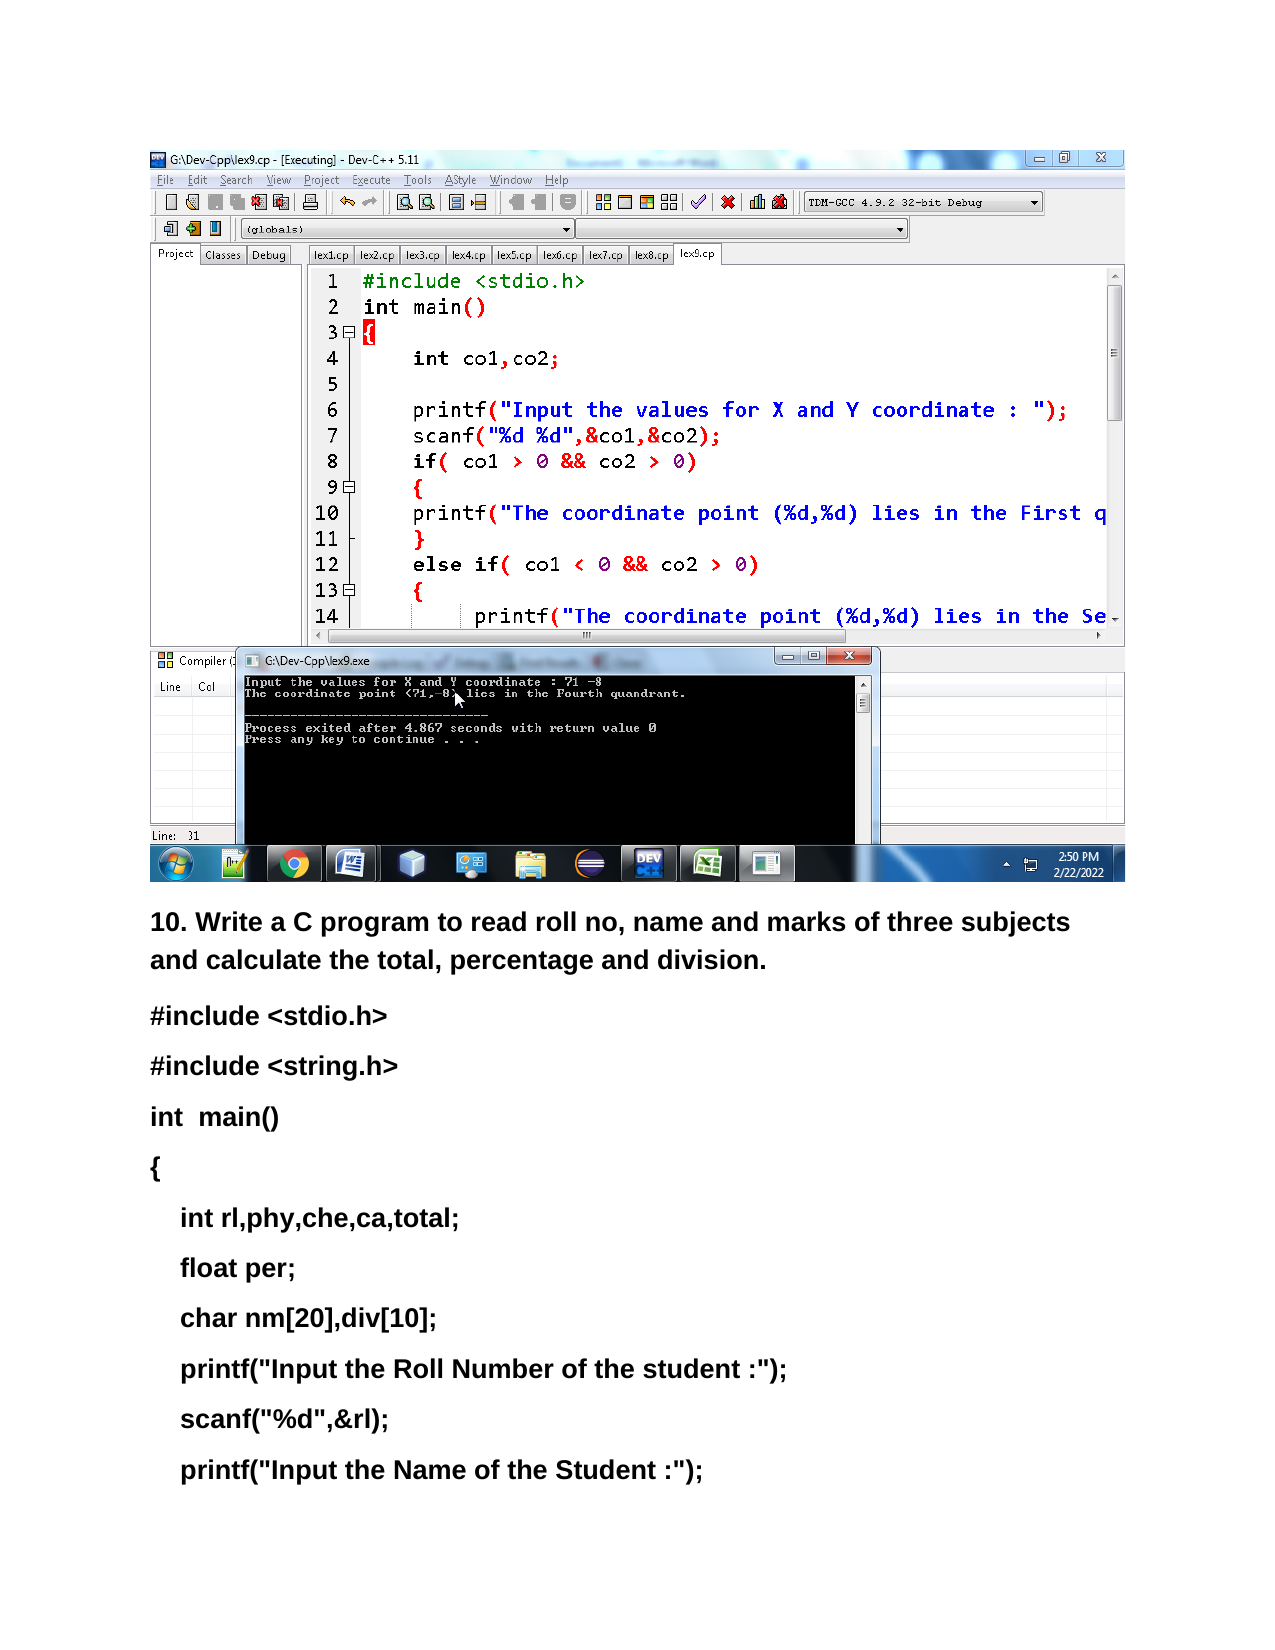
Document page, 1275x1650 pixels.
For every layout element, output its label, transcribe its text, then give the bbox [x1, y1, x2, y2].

text scanf("%d",&rl); [150, 1403, 1125, 1434]
text #include <stdio.h> [150, 1000, 1125, 1031]
text 10. Write a C program to read roll no, name and marks of three subjects and calculate the total, percentage and division. [150, 900, 1125, 975]
text { [150, 1151, 1125, 1182]
text int rl,phy,che,ca,total; [150, 1202, 1125, 1233]
text char nm[20],div[10]; [150, 1302, 1125, 1334]
picture [150, 150, 1125, 882]
text printf("Input the Name of the Student :"); [150, 1454, 1125, 1485]
text printf("Input the Roll Number of the student :"); [150, 1353, 1125, 1384]
text #include <string.h> [150, 1050, 1125, 1082]
text float per; [150, 1252, 1125, 1283]
text int main() [150, 1101, 1125, 1132]
